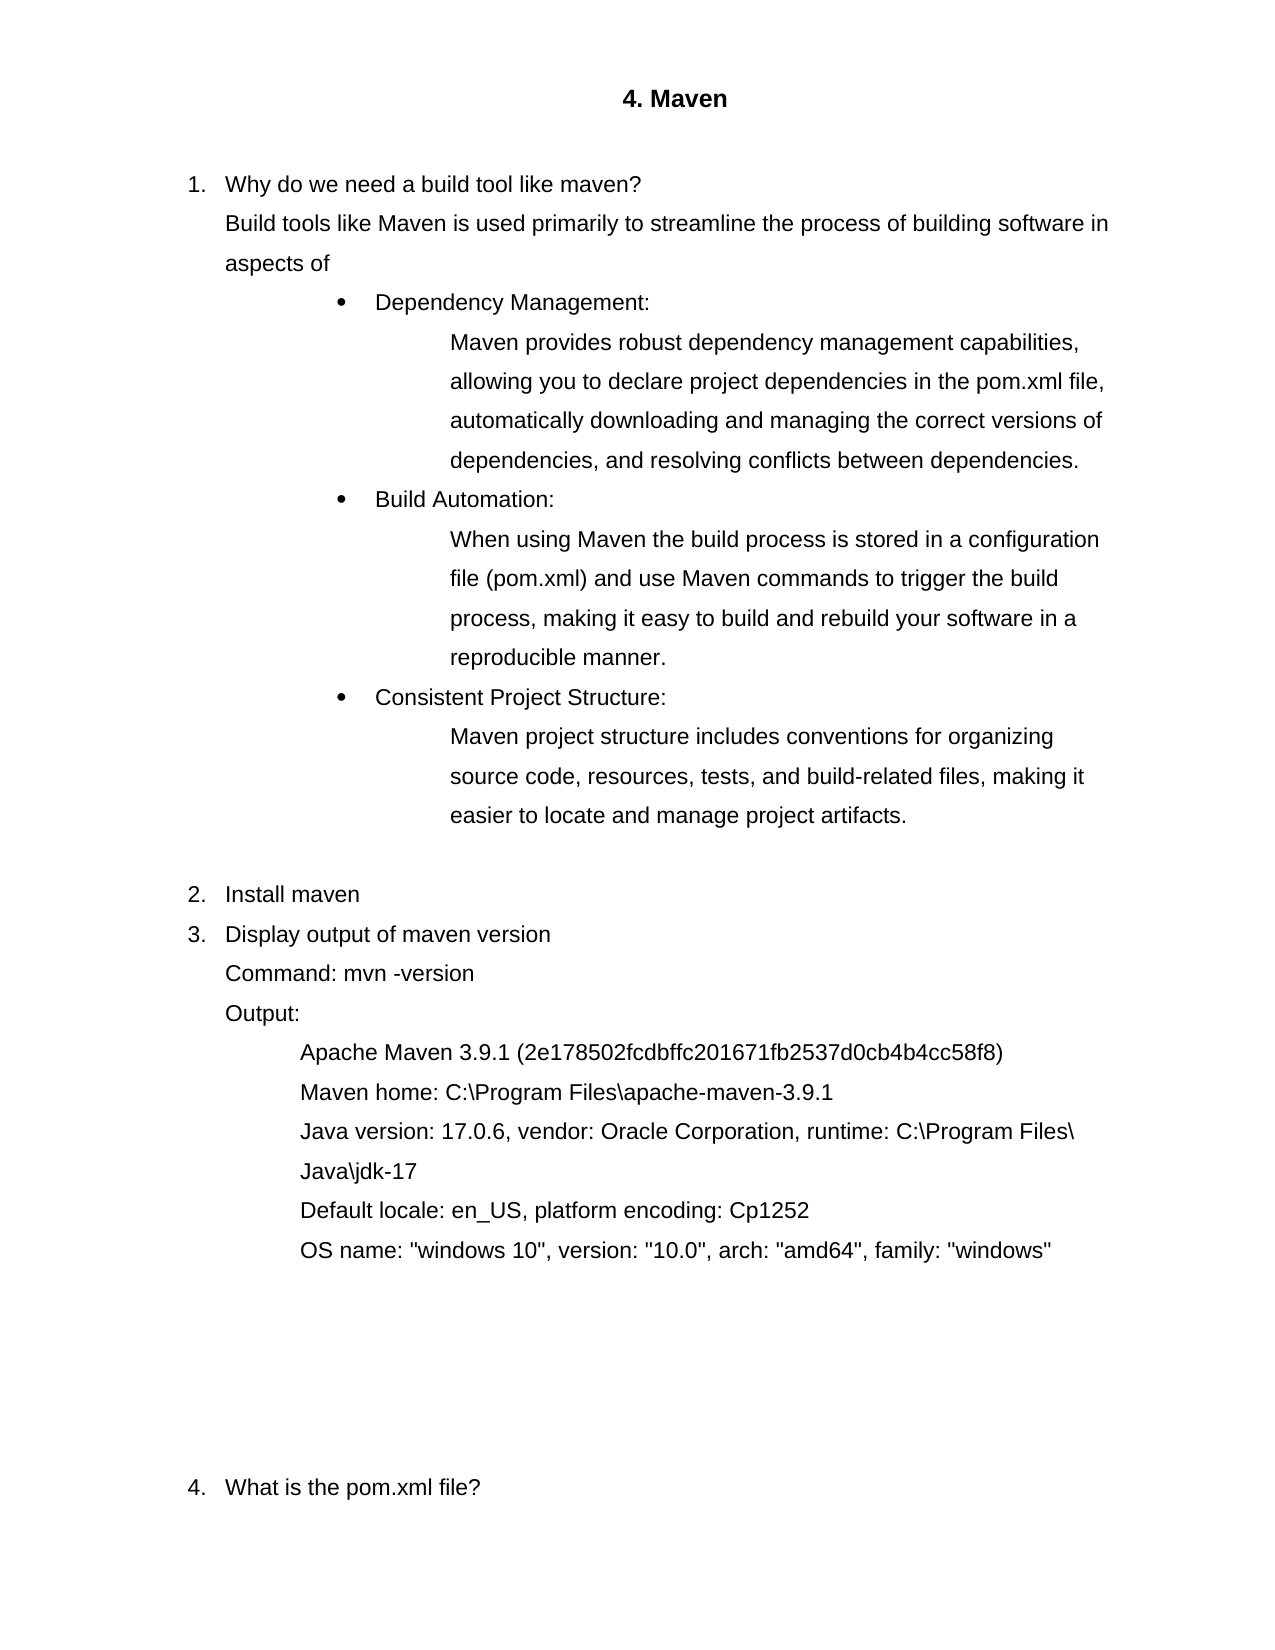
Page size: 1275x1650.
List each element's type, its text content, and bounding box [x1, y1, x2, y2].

list Maven provides robust dependency management capabilities, allowing you to declare project dependencies in the pom.xml file, automatically downloading and managing the correct versions of dependencies, and resolving conflicts between dependencies. [450, 328, 1125, 473]
text Apache Maven 3.9.1 (2e178502fcdbffc201671fb2537d0cb4b4cc58f8) [225, 1039, 1125, 1066]
text Default locale: en_US, platform encoding: Cp1252 [300, 1197, 1125, 1223]
list Build Automation: [337, 486, 1125, 513]
list Install maven [187, 881, 1125, 908]
list What is the pom.xml file? [187, 1473, 1125, 1500]
text Build tools like Maven is used primarily to streamline the process of building software in aspects of [225, 210, 1125, 276]
text Output: [225, 1000, 1125, 1026]
text Maven project structure includes conventions for organizing source code, resources, tests, and build-related files, making it easier to locate and manage project artifacts. [450, 723, 1125, 829]
list Why do we need a build tool like maven? [187, 171, 1125, 197]
text Java version: 17.0.6, vendor: Oracle Corporation, runtime: C:\Program Files\Java\jdk-17 [300, 1118, 1125, 1184]
list Dependency Management: [337, 289, 1125, 315]
list Display output of maven version [187, 921, 1125, 947]
text 4. Maven [225, 84, 1125, 113]
list Consistent Project Structure: [337, 684, 1125, 710]
text OS name: "windows 10", version: "10.0", arch: "amd64", family: "windows" [225, 1237, 1125, 1263]
text Maven home: C:\Program Files\apache-maven-3.9.1 [225, 1079, 1125, 1105]
text Command: mvn -version [225, 960, 1125, 987]
text When using Maven the build process is stored in a configuration file (pom.xml) and use Maven commands to trigger the build process, making it easy to build and rebuild your software in a reproducible manner. [450, 526, 1125, 671]
